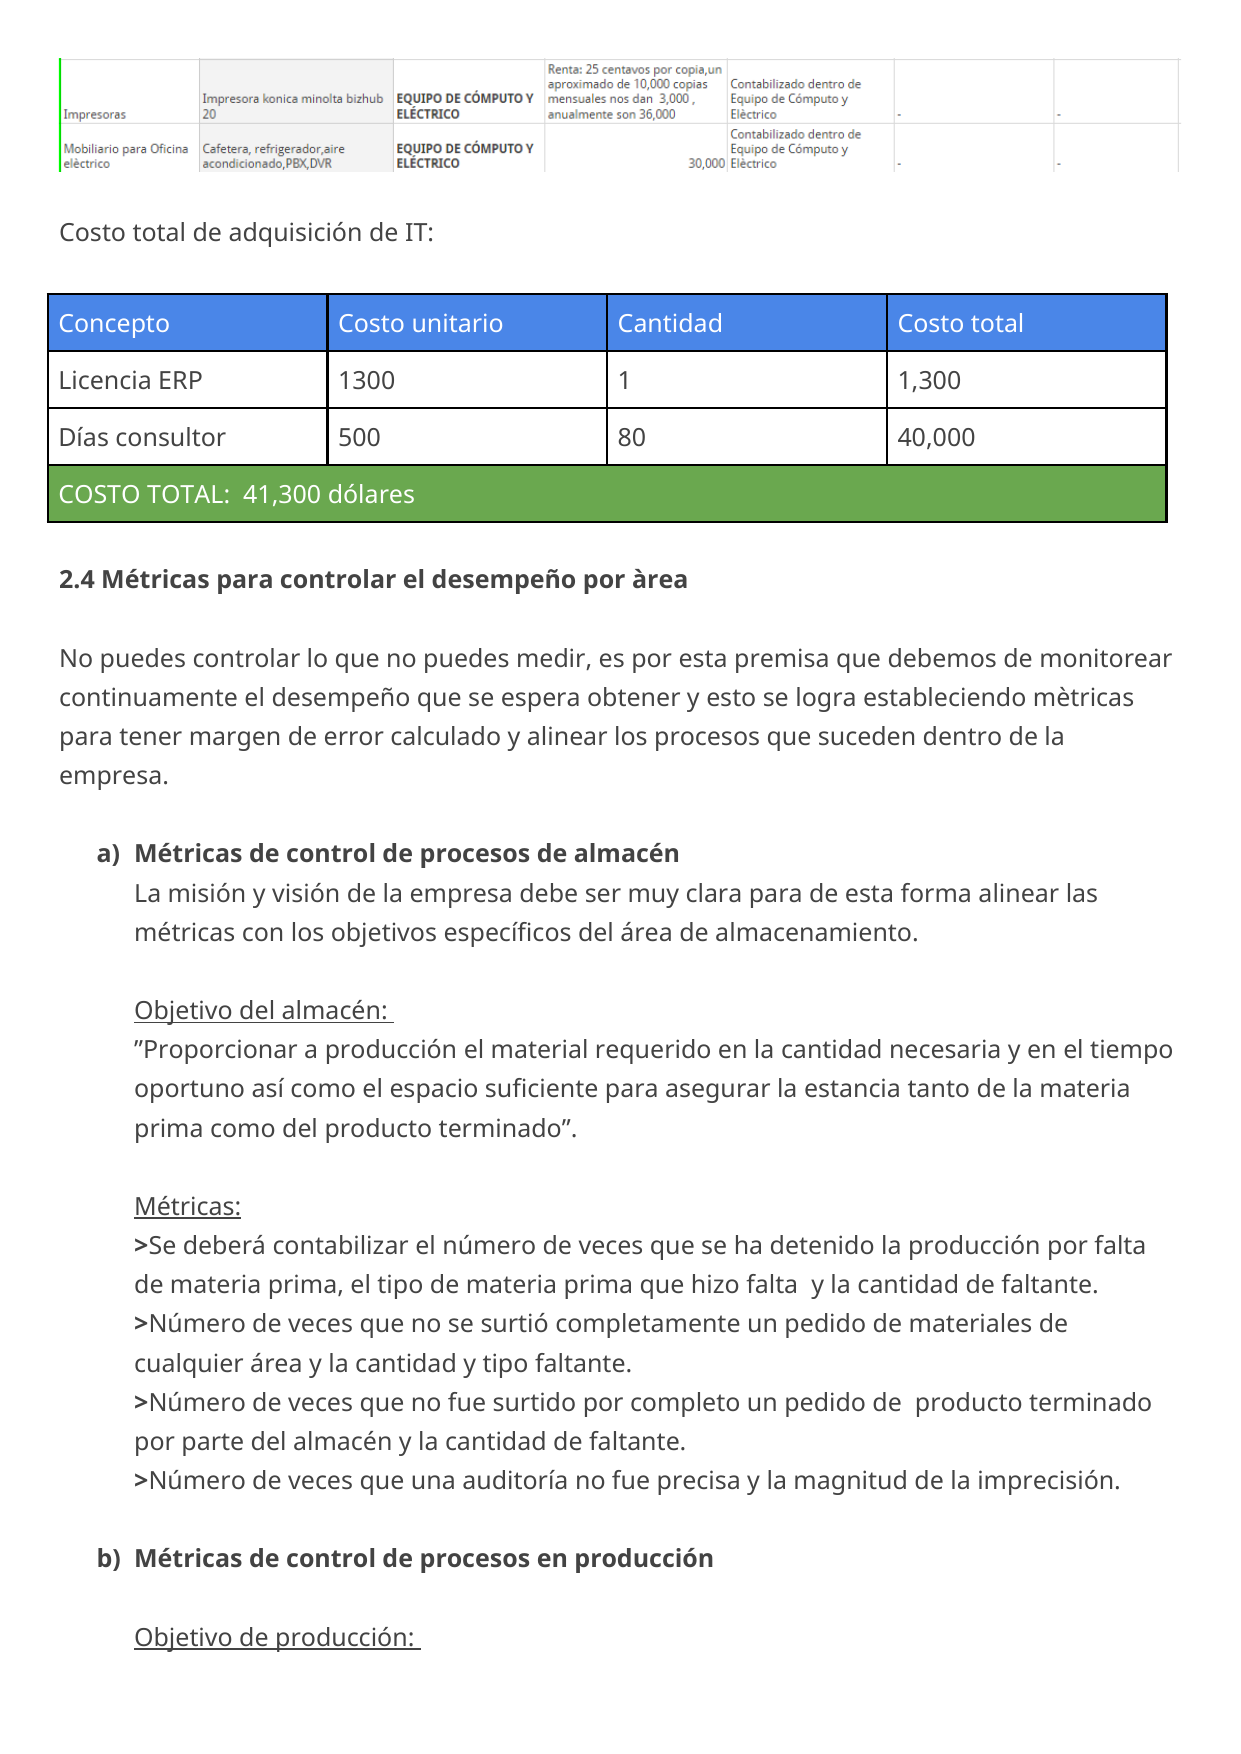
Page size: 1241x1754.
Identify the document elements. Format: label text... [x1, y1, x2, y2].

picture [58, 58, 1182, 172]
text Costo total de adquisición de IT: [59, 214, 1181, 248]
table_cell Licencia ERP [49, 352, 326, 407]
list Métricas de control de procesos en producción [96, 1541, 1181, 1575]
table_cell 500 [329, 409, 606, 464]
text Objetivo del almacén: [134, 993, 1181, 1027]
table_cell COSTO TOTAL: 41,300 dólares [49, 466, 1165, 521]
table_cell 1300 [329, 352, 606, 407]
text >Número de veces que no se surtió completamente un pedido de materiales de cualquier área y la cantidad y tipo faltante. [134, 1306, 1181, 1379]
list Métricas de control de procesos de almacén [96, 836, 1181, 870]
table_cell 80 [608, 409, 886, 464]
table_cell 1,300 [888, 352, 1165, 407]
text 2.4 Métricas para controlar el desempeño por àrea [59, 562, 1181, 596]
text Métricas: [134, 1189, 1181, 1223]
table_cell 40,000 [888, 409, 1165, 464]
text Objetivo de producción: [134, 1619, 1181, 1653]
text >Número de veces que no fue surtido por completo un pedido de producto terminado por parte del almacén y la cantidad de faltante. [134, 1384, 1181, 1458]
text >Se deberá contabilizar el número de veces que se ha detenido la producción por falta de materia prima, el tipo de materia prima que hizo falta y la cantidad de faltante. [134, 1228, 1181, 1301]
text >Número de veces que una auditoría no fue precisa y la magnitud de la imprecisión. [134, 1463, 1181, 1497]
table_cell 1 [608, 352, 886, 407]
table_header Costo unitario [329, 295, 606, 350]
table_header Concepto [49, 295, 326, 350]
text La misión y visión de la empresa debe ser muy clara para de esta forma alinear las métricas con los objetivos específicos del área de almacenamiento. [134, 875, 1181, 948]
text ”Proporcionar a producción el material requerido en la cantidad necesaria y en el tiempo oportuno así como el espacio suficiente para asegurar la estancia tanto de la materia prima como del producto terminado”. [134, 1032, 1181, 1144]
table_header Costo total [888, 295, 1165, 350]
table_header Cantidad [608, 295, 886, 350]
table_cell Días consultor [49, 409, 326, 464]
text No puedes controlar lo que no puedes medir, es por esta premisa que debemos de monitorear continuamente el desempeño que se espera obtener y esto se logra estableciendo mètricas para tener margen de error calculado y alinear los procesos que suceden dentro de la empresa. [59, 640, 1181, 792]
